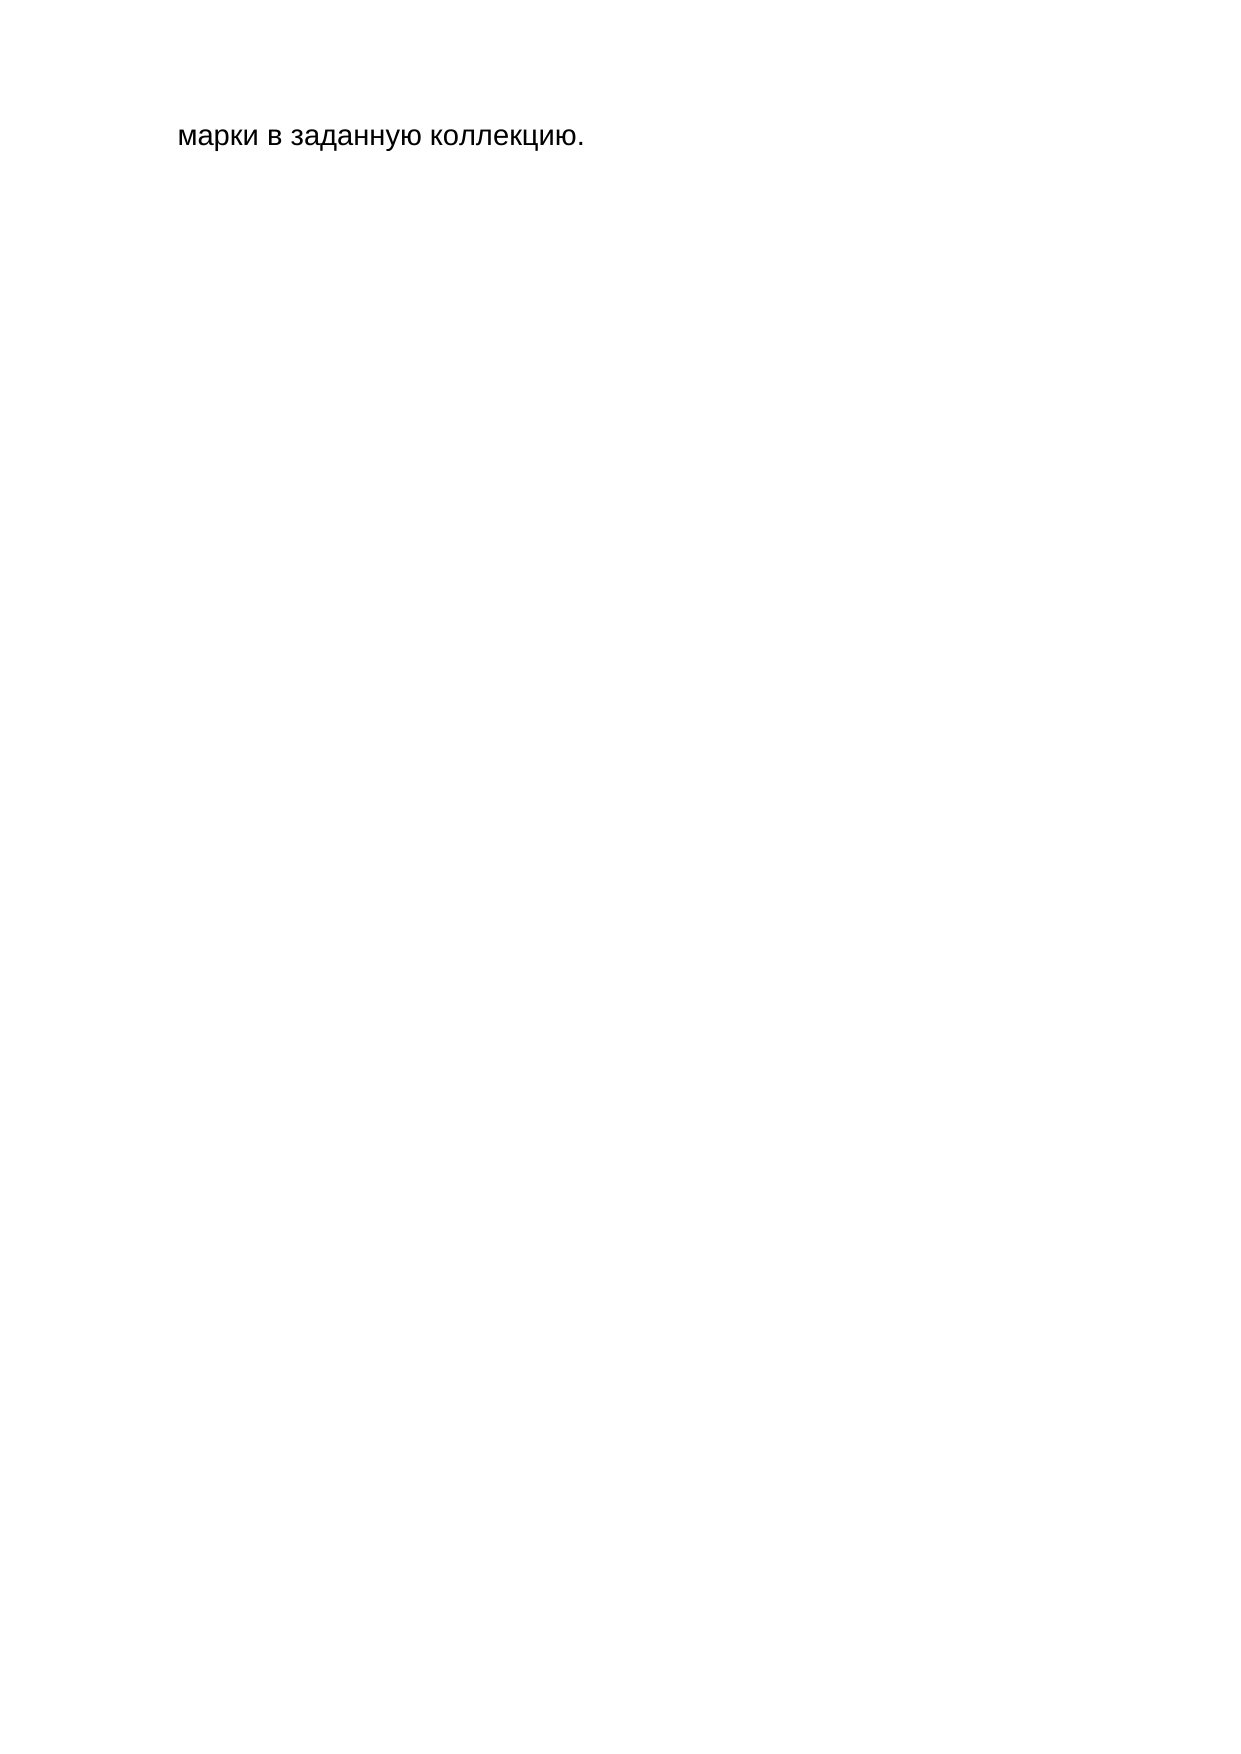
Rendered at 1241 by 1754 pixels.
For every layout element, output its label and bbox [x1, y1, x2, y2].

text [177, 118, 1152, 152]
